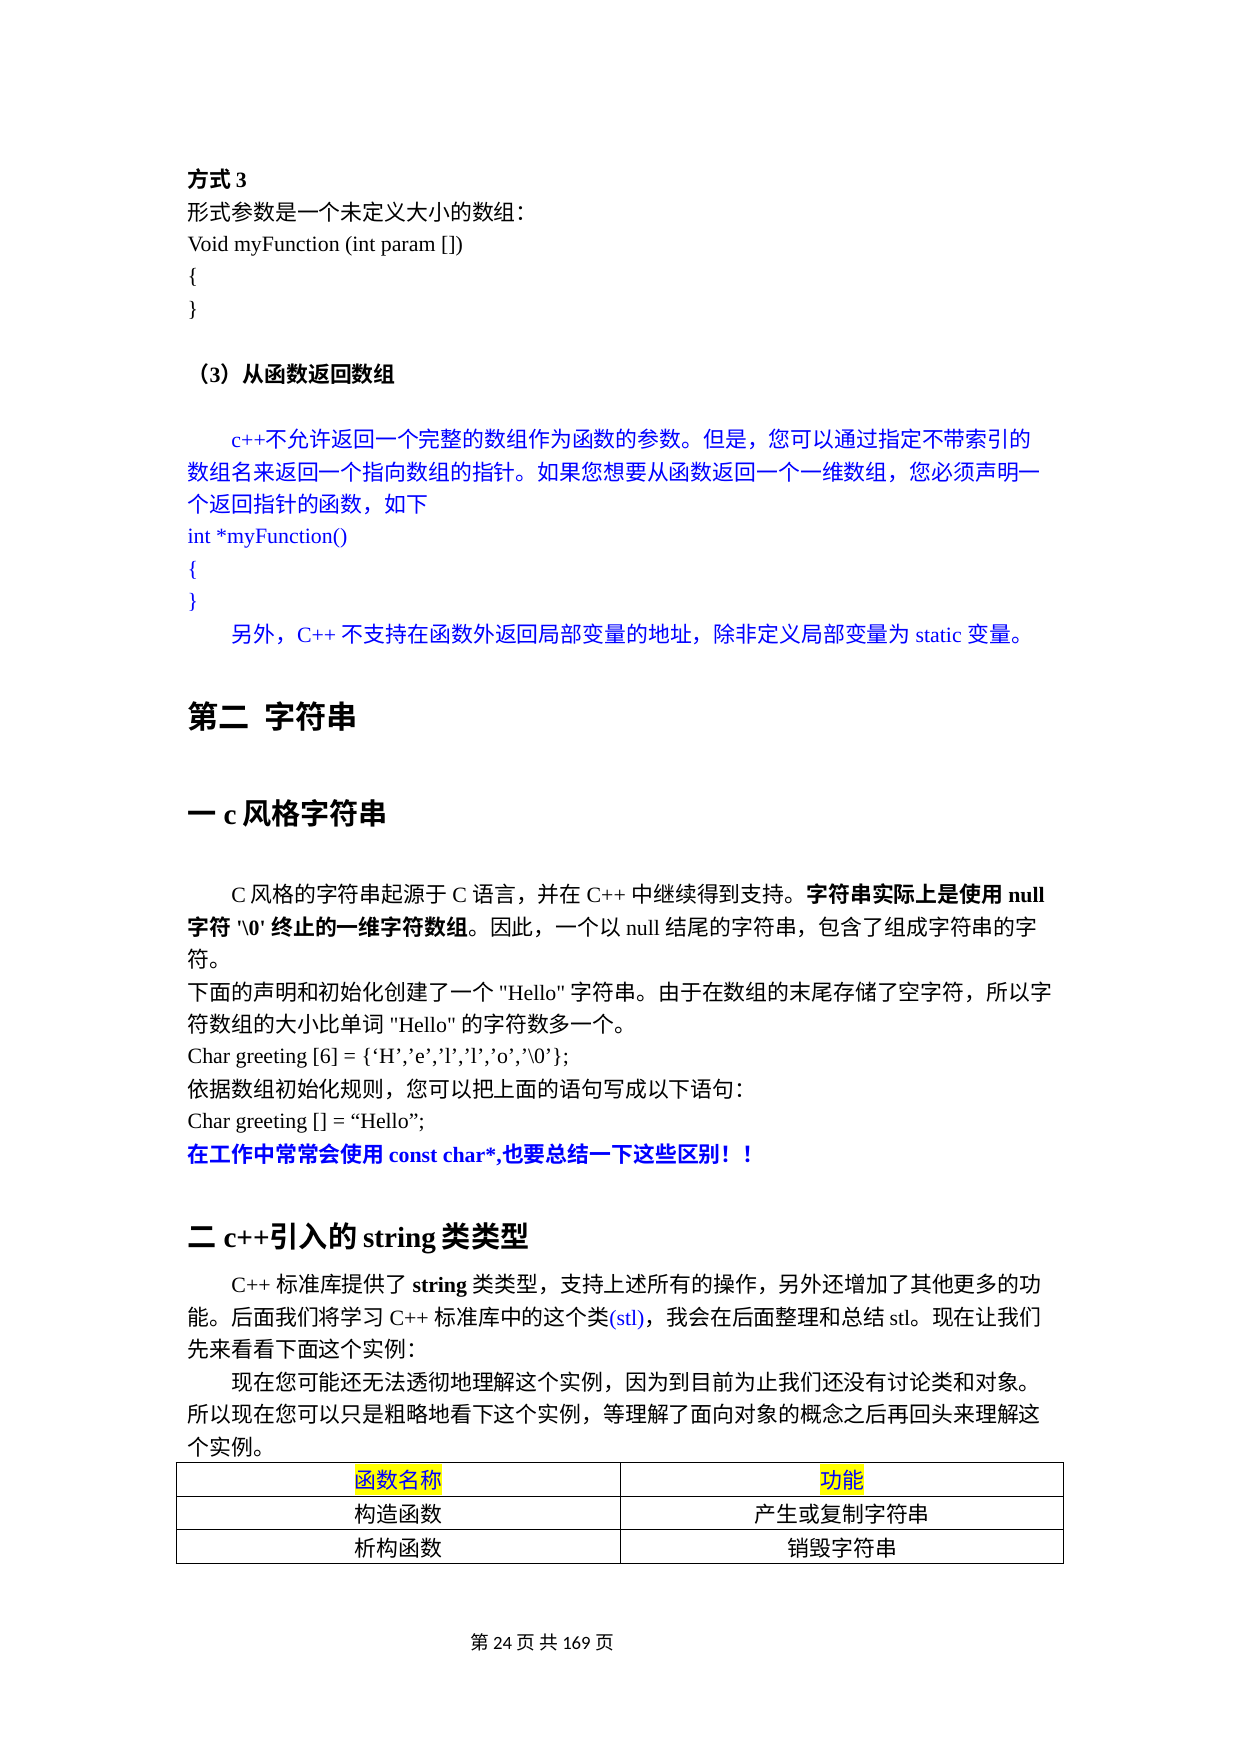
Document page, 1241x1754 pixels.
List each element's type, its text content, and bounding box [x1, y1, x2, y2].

text 二 c++引入的string类类型 [187, 1202, 1053, 1267]
text （3）从函数返回数组 [187, 357, 1053, 389]
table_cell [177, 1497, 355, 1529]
text 一 c风格字符串 [187, 779, 1053, 844]
text C风格的字符串起源于 C 语言，并在 C++ 中继续得到支持。字符串实际上是使用 null 字符 '\0' 终止的一维字符数组。因此，一个以 null 结尾的字符串，包含了组成字符串的字符。 [187, 877, 1053, 974]
text Char greeting [] = “Hello”; [187, 1104, 1053, 1137]
text 另外，C++ 不支持在函数外返回局部变量的地址，除非定义局部变量为 static 变量。 [187, 617, 1053, 649]
text 依据数组初始化规则，您可以把上面的语句写成以下语句： [187, 1072, 1053, 1104]
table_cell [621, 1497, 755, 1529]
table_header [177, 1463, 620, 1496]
text Void myFunction (int param []) [187, 227, 1053, 259]
text } [187, 292, 1053, 324]
text { [187, 259, 1053, 292]
text { [187, 552, 1053, 584]
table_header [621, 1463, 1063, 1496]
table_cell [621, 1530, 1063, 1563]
text 方式3 [187, 162, 1053, 194]
text Char greeting [6] = {‘H’,’e’,’l’,’l’,’o’,’\0’}; [187, 1039, 1053, 1072]
text C++ 标准库提供了 string 类类型，支持上述所有的操作，另外还增加了其他更多的功能。后面我们将学习 C++ 标准库中的这个类(stl)，我会在后面整理和总结stl。现在让我们先来看看下面这个实例： [187, 1267, 1053, 1364]
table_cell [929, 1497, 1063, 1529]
text } [187, 584, 1053, 617]
text 现在您可能还无法透彻地理解这个实例，因为到目前为止我们还没有讨论类和对象。所以现在您可以只是粗略地看下这个实例，等理解了面向对象的概念之后再回头来理解这个实例。 [187, 1364, 1053, 1462]
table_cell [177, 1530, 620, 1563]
text int *myFunction() [187, 519, 1053, 552]
text 下面的声明和初始化创建了一个 "Hello" 字符串。由于在数组的末尾存储了空字符，所以字符数组的大小比单词 "Hello" 的字符数多一个。 [187, 974, 1053, 1039]
text 在工作中常常会使用const char*,也要总结一下这些区别！！ [187, 1137, 1053, 1169]
text 形式参数是一个未定义大小的数组： [187, 194, 1053, 227]
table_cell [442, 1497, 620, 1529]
text 第二 字符串 [187, 682, 1053, 747]
text c++不允许返回一个完整的数组作为函数的参数。但是，您可以通过指定不带索引的数组名来返回一个指向数组的指针。如果您想要从函数返回一个一维数组，您必须声明一个返回指针的函数，如下 [187, 422, 1053, 519]
